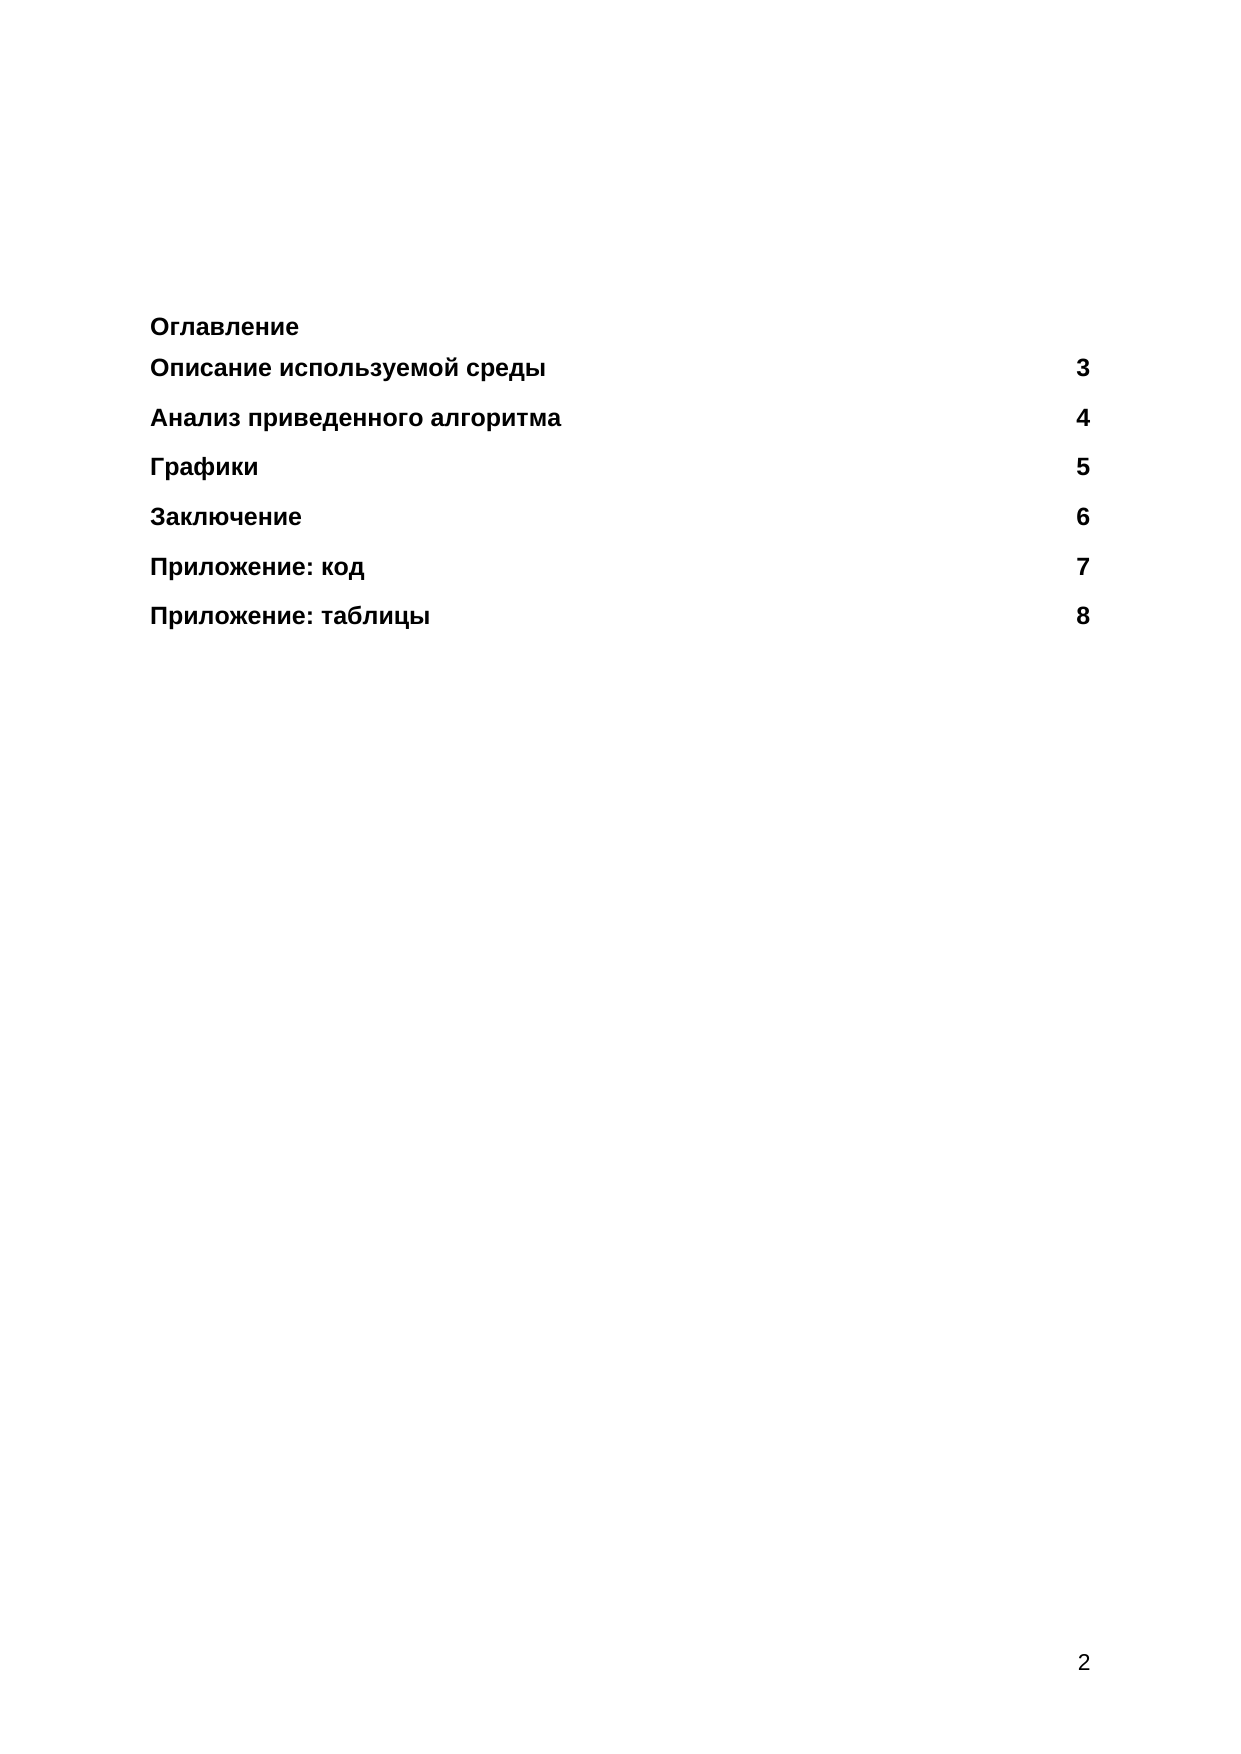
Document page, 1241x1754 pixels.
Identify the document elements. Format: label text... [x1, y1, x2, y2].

text Оглавление [150, 279, 1090, 341]
